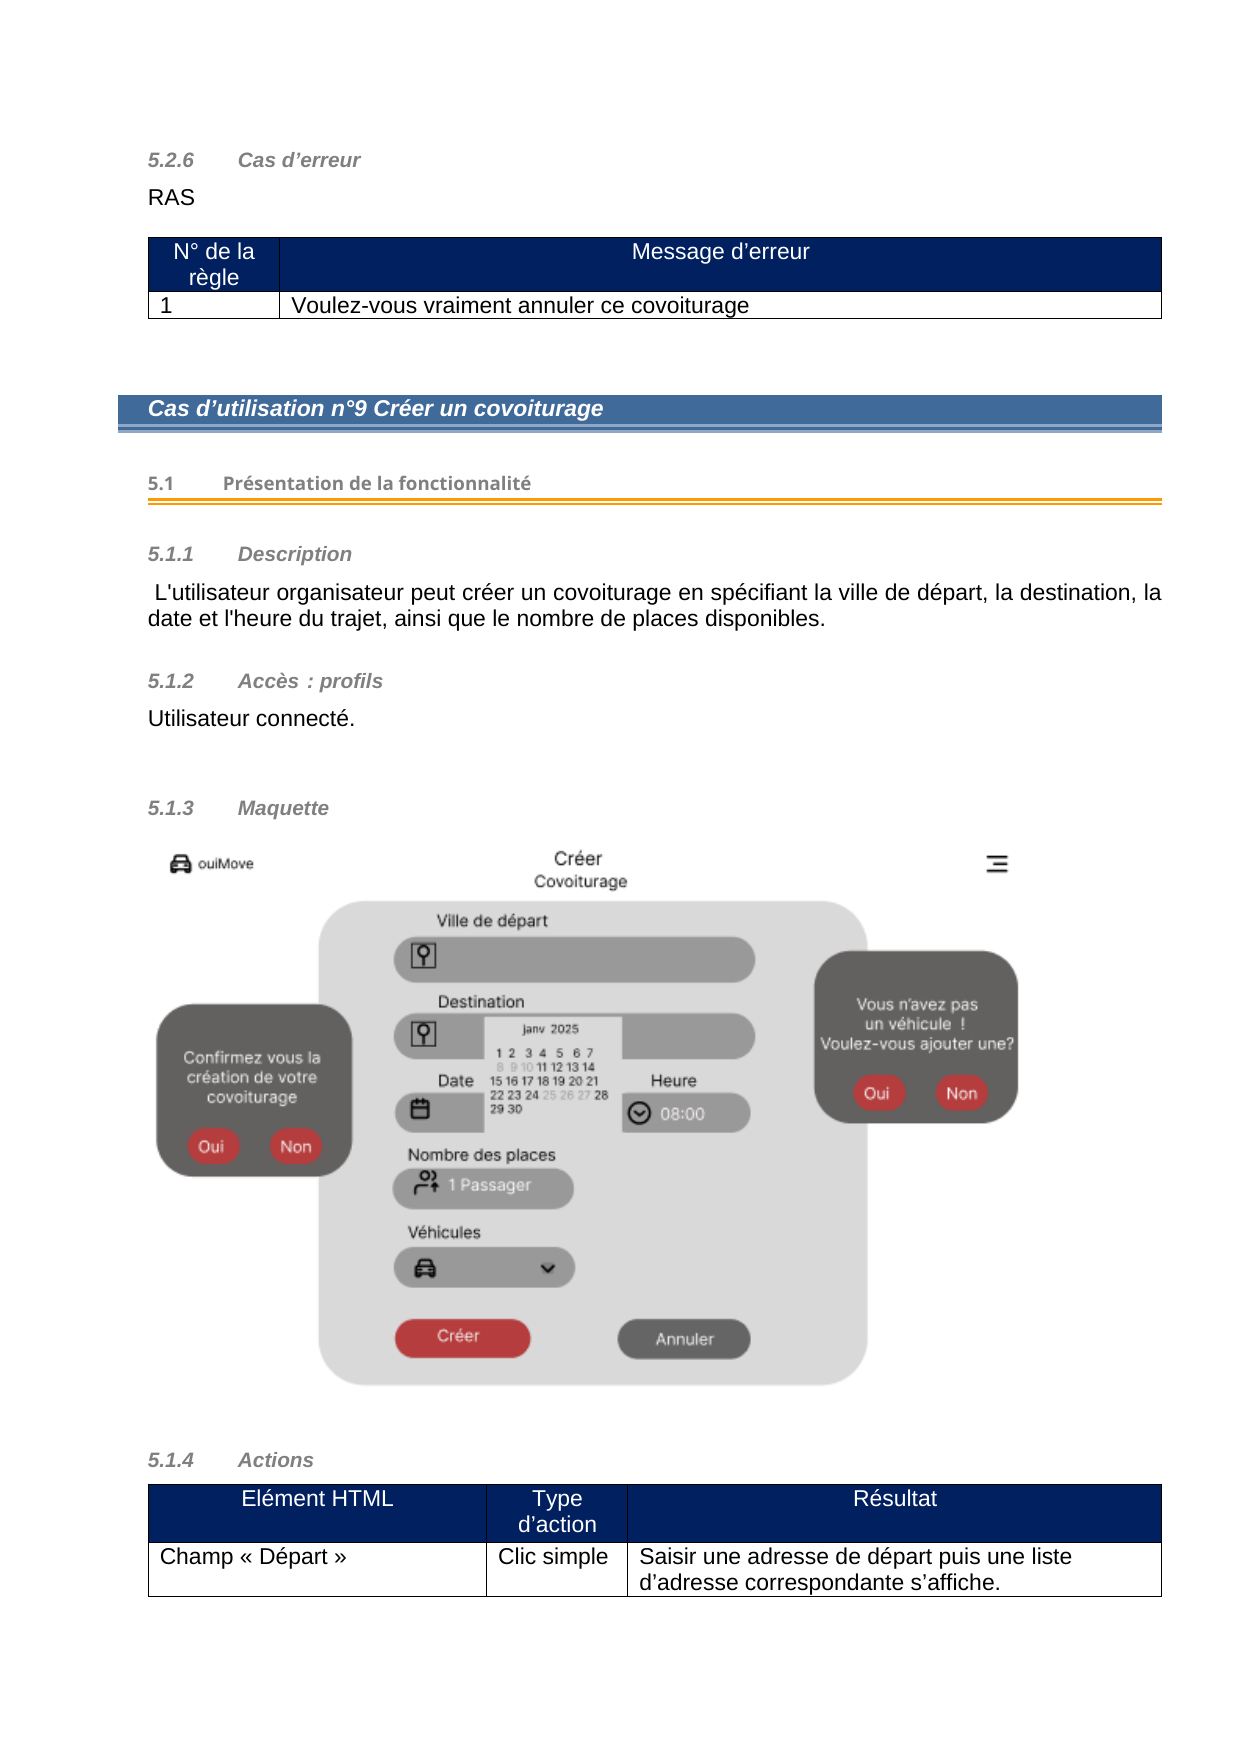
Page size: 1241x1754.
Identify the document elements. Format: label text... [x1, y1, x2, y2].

picture [147, 831, 1023, 1410]
subtitle Cas d’utilisation n°9 Créer un covoiturage [118, 395, 1162, 424]
table_header Message d’erreur [280, 238, 1161, 291]
table_cell Saisir une adresse de départ puis une liste d’adresse correspondante s’affiche. [628, 1543, 1161, 1596]
subtitle Cas d’erreur [148, 148, 1162, 172]
text Utilisateur connecté. [148, 705, 1162, 732]
table_header Type d’action [487, 1485, 627, 1542]
subtitle Accès : profils [148, 669, 1162, 693]
subtitle Présentation de la fonctionnalité [148, 471, 1162, 498]
table_header Résultat [628, 1485, 1161, 1542]
table_cell 1 [149, 292, 279, 318]
text RAS [148, 184, 1162, 211]
subtitle Actions [148, 1447, 1162, 1471]
text L'utilisateur organisateur peut créer un covoiturage en spécifiant la ville de départ, la destination, la date et l'heure du trajet, ainsi que le nombre de places disponibles. [148, 578, 1162, 631]
table_cell Champ « Départ » [149, 1543, 486, 1596]
subtitle Maquette [148, 795, 1162, 819]
subtitle Description [148, 542, 1162, 566]
table_header N° de la règle [149, 238, 279, 291]
table_cell Voulez-vous vraiment annuler ce covoiturage [280, 292, 1161, 318]
table_header Elément HTML [149, 1485, 486, 1542]
table_cell Clic simple [487, 1543, 627, 1596]
